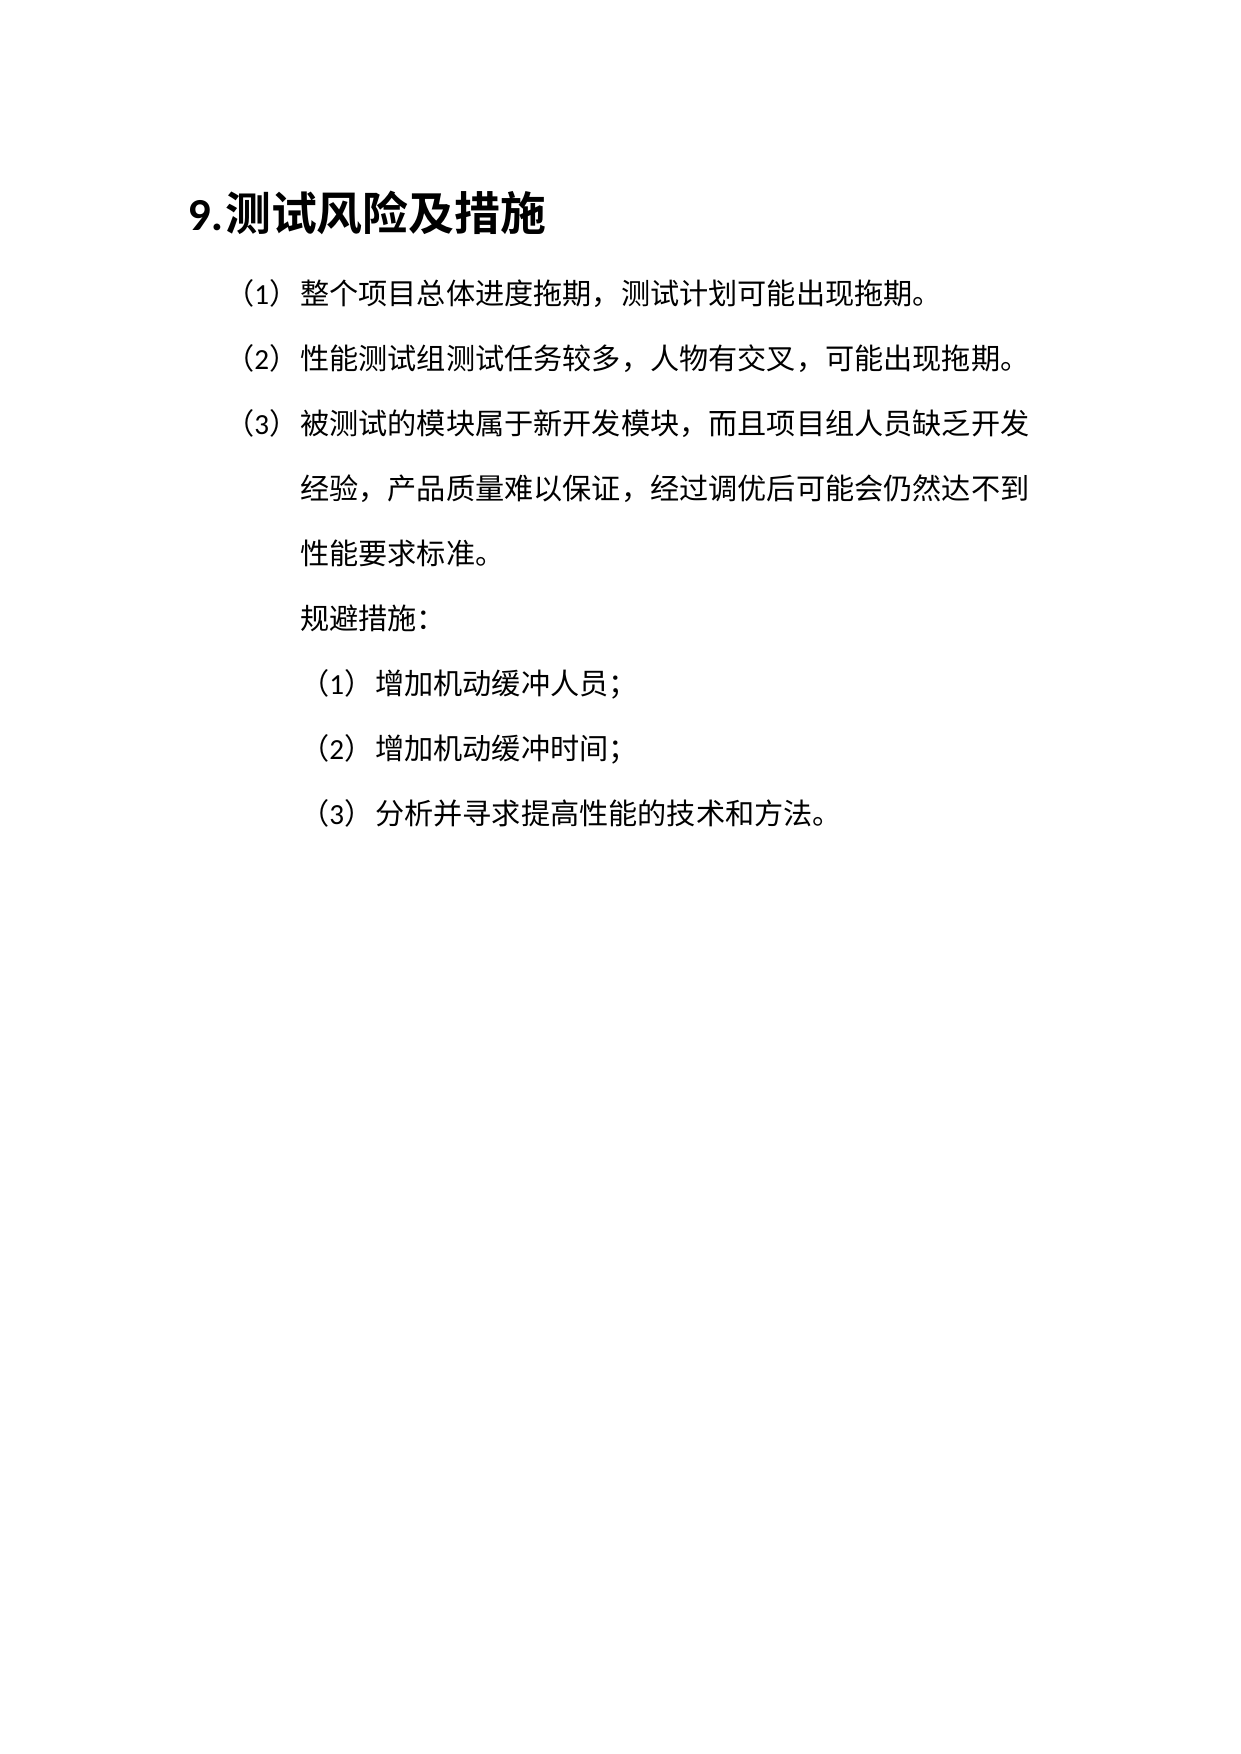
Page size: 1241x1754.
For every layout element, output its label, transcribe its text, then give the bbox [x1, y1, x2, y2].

list 分析并寻求提高性能的技术和方法。 [300, 779, 1053, 844]
list 规避措施： [300, 584, 1053, 649]
list 性能测试组测试任务较多，人物有交叉，可能出现拖期。 [225, 324, 1053, 389]
list 整个项目总体进度拖期，测试计划可能出现拖期。 [225, 259, 1053, 324]
list 增加机动缓冲人员； [300, 649, 1053, 714]
list 测试风险及措施 [187, 162, 1053, 259]
list 被测试的模块属于新开发模块，而且项目组人员缺乏开发经验，产品质量难以保证，经过调优后可能会仍然达不到性能要求标准。 [225, 389, 1053, 584]
list 增加机动缓冲时间； [300, 714, 1053, 779]
